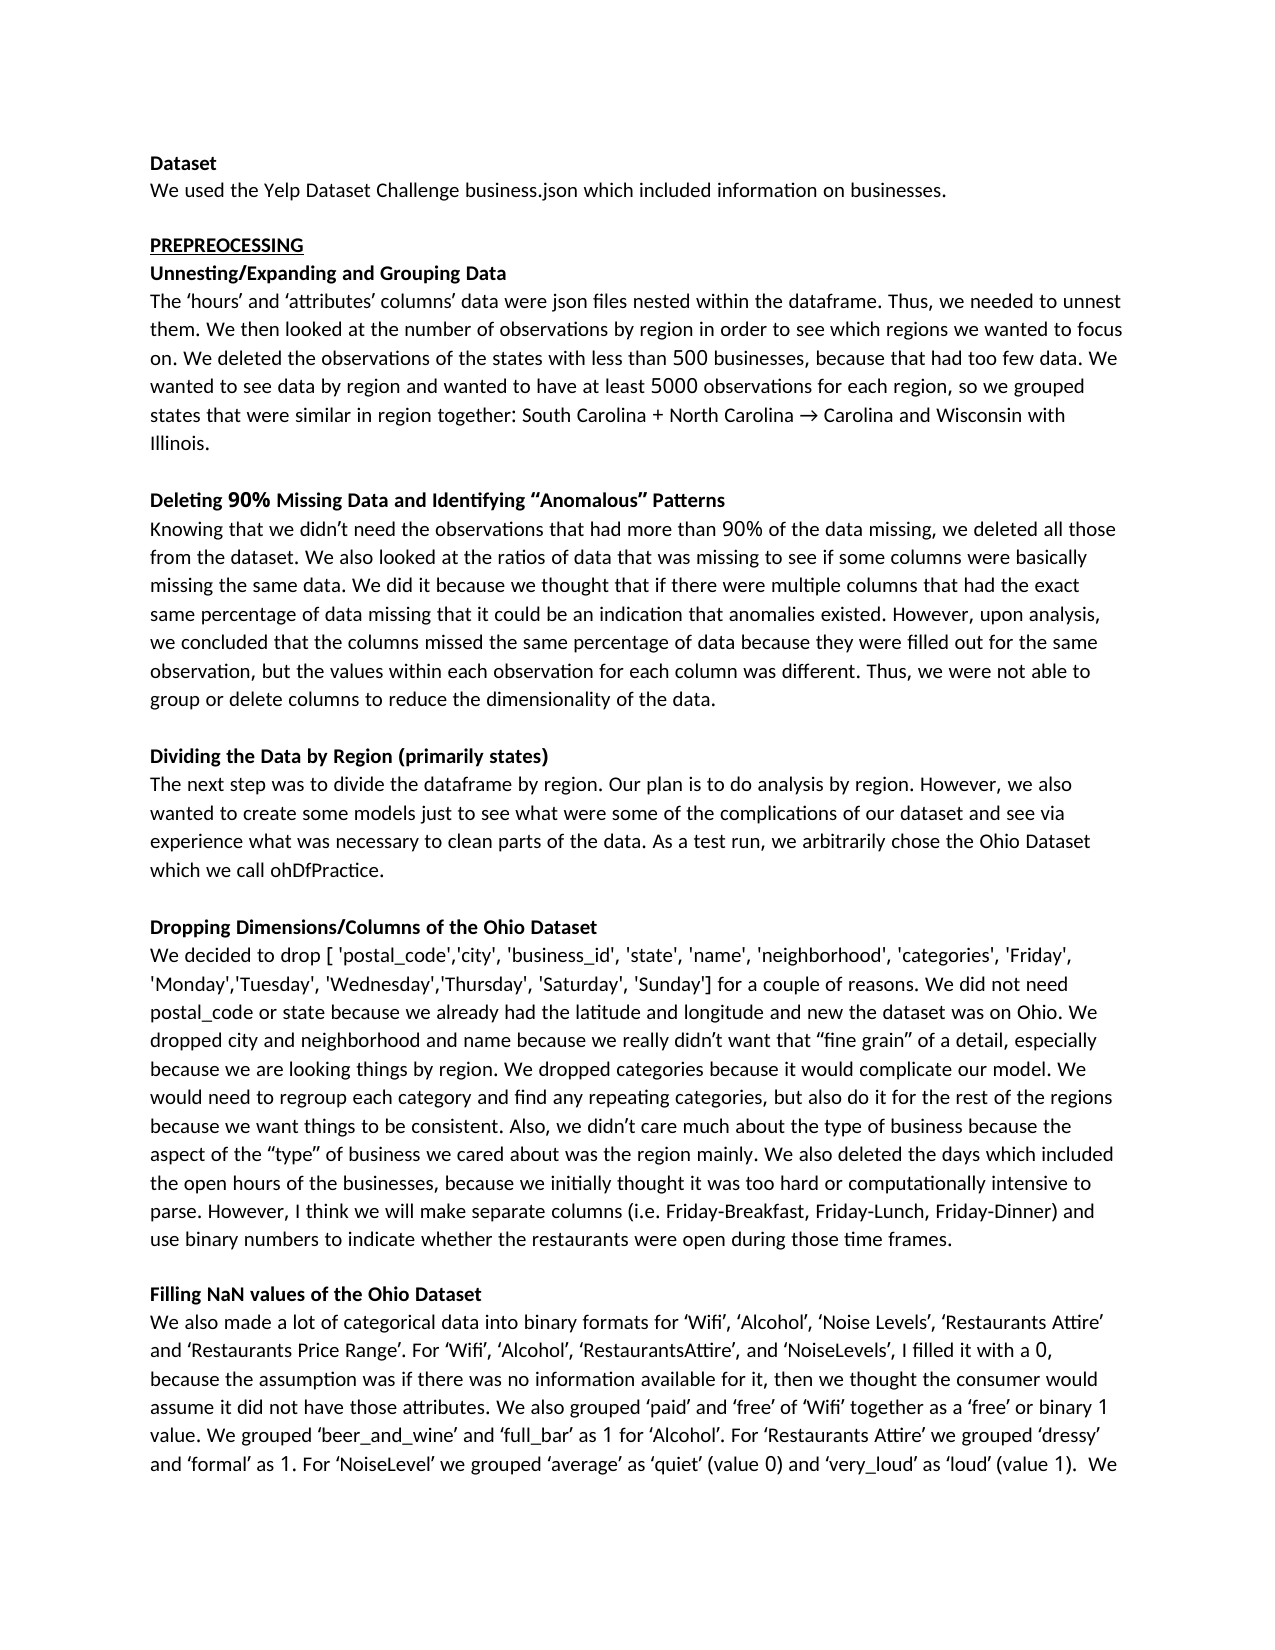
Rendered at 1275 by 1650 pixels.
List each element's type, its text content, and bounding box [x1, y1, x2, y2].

text Unnesting/Expanding and Grouping Data [150, 258, 1125, 286]
text The ‘hours’ and ‘attributes’ columns’ data were json files nested within the dataframe. Thus, we needed to unnest them. We then looked at the number of observations by region in order to see which regions we wanted to focus on. We deleted the observations of the states with less than 500 businesses, because that had too few data. We wanted to see data by region and wanted to have at least 5000 observations for each region, so we grouped states that were similar in region together: South Carolina + North Carolina → Carolina and Wisconsin with Illinois. [150, 286, 1125, 457]
text Dropping Dimensions/Columns of the Ohio Dataset [150, 912, 1125, 940]
text PREPREOCESSING [150, 232, 1125, 258]
text Filling NaN values of the Ohio Dataset [150, 1281, 1125, 1307]
text The next step was to divide the dataframe by region. Our plan is to do analysis by region. However, we also wanted to create some models just to see what were some of the complications of our dataset and see via experience what was necessary to clean parts of the data. As a test run, we arbitrarily chose the Ohio Dataset which we call ohDfPractice. [150, 769, 1125, 883]
text We used the Yelp Dataset Challenge business.json which included information on businesses. [150, 175, 1125, 204]
text Knowing that we didn’t need the observations that had more than 90% of the data missing, we deleted all those from the dataset. We also looked at the ratios of data that was missing to see if some columns were basically missing the same data. We did it because we thought that if there were multiple columns that had the exact same percentage of data missing that it could be an indication that anomalies existed. However, upon analysis, we concluded that the columns missed the same percentage of data because they were filled out for the same observation, but the values within each observation for each column was different. Thus, we were not able to group or delete columns to reduce the dimensionality of the data. [150, 514, 1125, 713]
text Deleting 90% Missing Data and Identifying “Anomalous” Patterns [150, 485, 1125, 514]
text Dividing the Data by Region (primarily states) [150, 741, 1125, 769]
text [150, 1307, 1125, 1477]
text We decided to drop [ 'postal_code','city', 'business_id', 'state', 'name', 'neighborhood', 'categories', 'Friday', 'Monday','Tuesday', 'Wednesday','Thursday', 'Saturday', 'Sunday'] for a couple of reasons. We did not need postal_code or state because we already had the latitude and longitude and new the dataset was on Ohio. We dropped city and neighborhood and name because we really didn’t want that “fine grain” of a detail, especially because we are looking things by region. We dropped categories because it would complicate our model. We would need to regroup each category and find any repeating categories, but also do it for the rest of the regions because we want things to be consistent. Also, we didn’t care much about the type of business because the aspect of the “type” of business we cared about was the region mainly. We also deleted the days which included the open hours of the businesses, because we initially thought it was too hard or computationally intensive to parse. However, I think we will make separate columns (i.e. Friday-Breakfast, Friday-Lunch, Friday-Dinner) and use binary numbers to indicate whether the restaurants were open during those time frames. [150, 940, 1125, 1253]
text Dataset [150, 150, 1125, 175]
